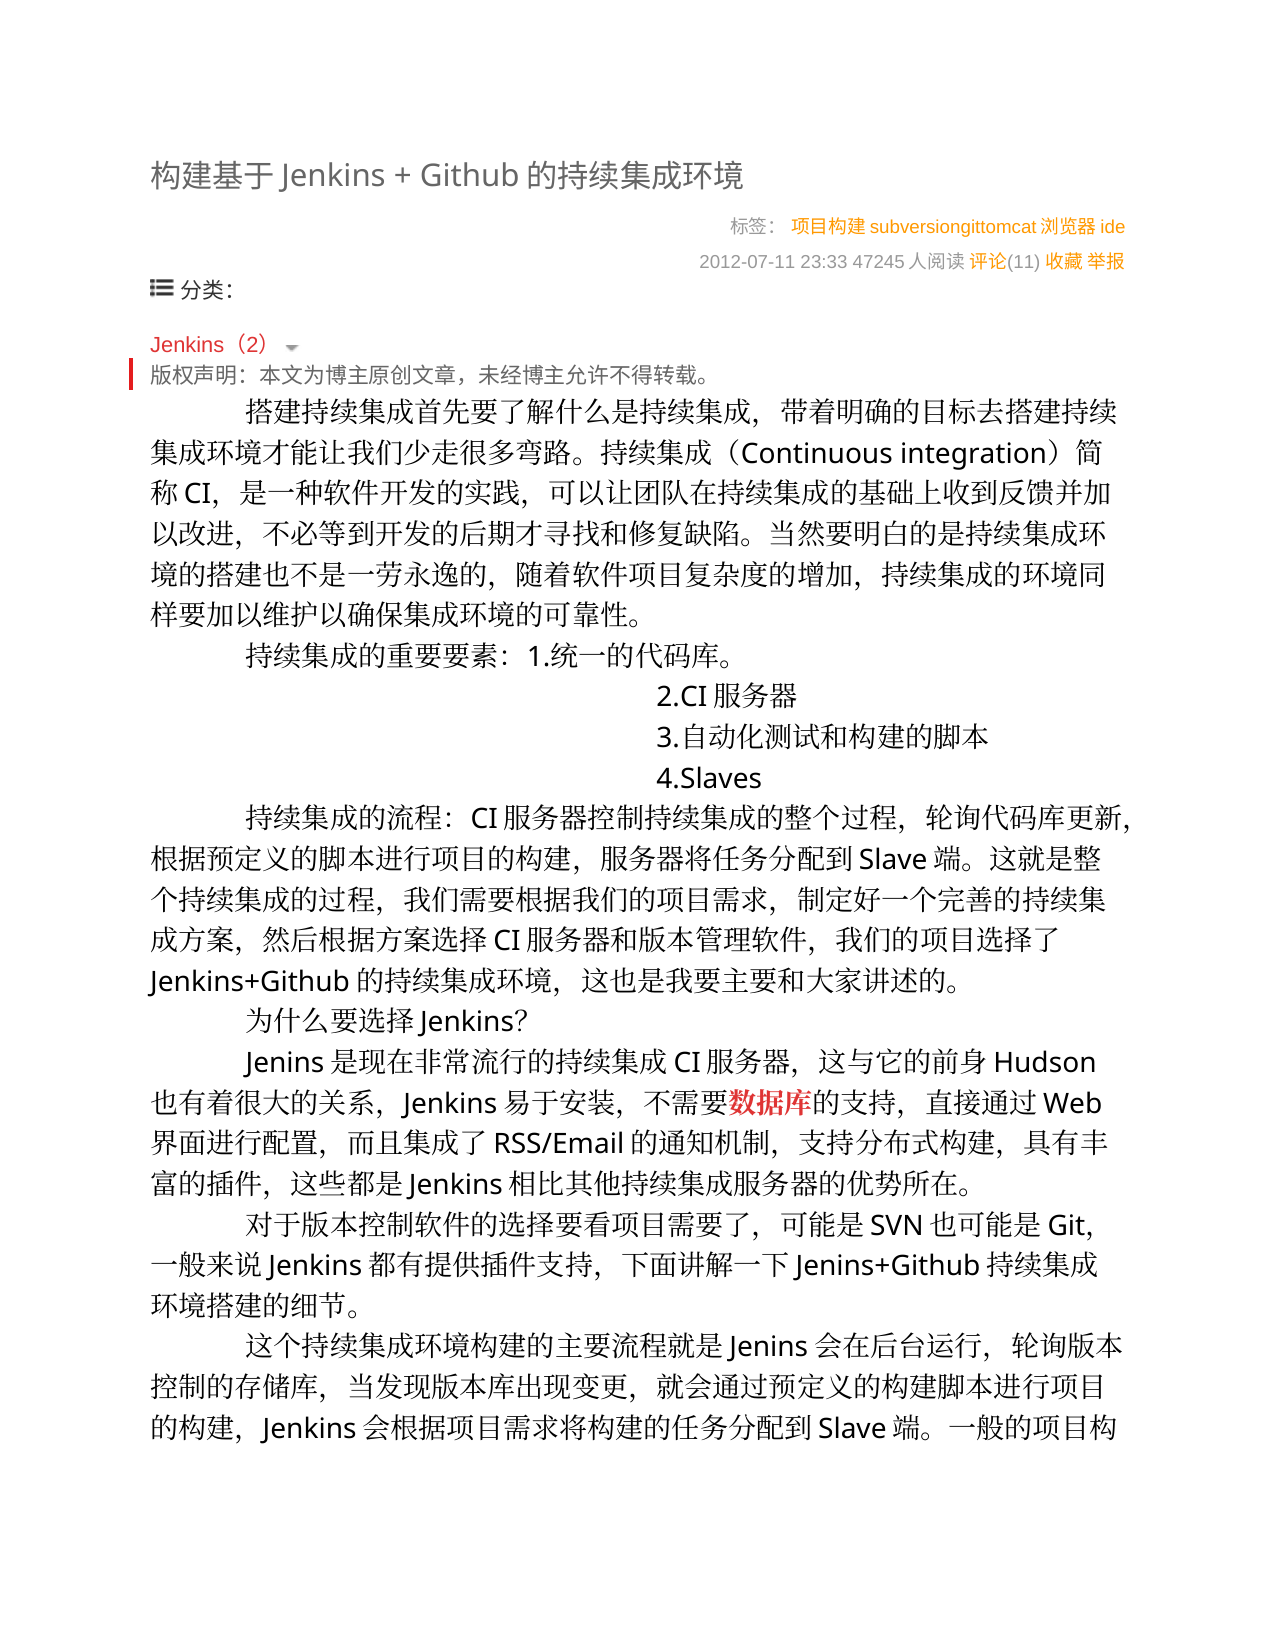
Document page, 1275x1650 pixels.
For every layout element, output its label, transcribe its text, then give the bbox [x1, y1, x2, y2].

text 搭建持续集成首先要了解什么是持续集成，带着明确的目标去搭建持续集成环境才能让我们少走很多弯路。持续集成（Continuous integration）简称CI，是一种软件开发的实践，可以让团队在持续集成的基础上收到反馈并加以改进，不必等到开发的后期才寻找和修复缺陷。当然要明白的是持续集成环境的搭建也不是一劳永逸的，随着软件项目复杂度的增加，持续集成的环境同样要加以维护以确保集成环境的可靠性。 [150, 390, 1125, 634]
text 构建基于Jenkins + Github的持续集成环境 [150, 150, 1125, 197]
text 对于版本控制软件的选择要看项目需要了，可能是SVN也可能是Git，一般来说Jenkins都有提供插件支持，下面讲解一下Jenins+Github持续集成环境搭建的细节。 [150, 1202, 1125, 1324]
text 2.CI服务器 [150, 674, 1125, 715]
text 持续集成的流程：CI服务器控制持续集成的整个过程，轮询代码库更新，根据预定义的脚本进行项目的构建，服务器将任务分配到Slave端。这就是整个持续集成的过程，我们需要根据我们的项目需求，制定好一个完善的持续集成方案，然后根据方案选择CI服务器和版本管理软件，我们的项目选择了Jenkins+Github的持续集成环境，这也是我要主要和大家讲述的。 [150, 796, 1125, 999]
text 2012-07-11 23:33 47245人阅读 评论(11) 收藏 举报 [150, 239, 1125, 273]
text Jenkins（2） [150, 327, 1125, 358]
text 为什么要选择Jenkins？ [150, 999, 1125, 1040]
picture [150, 279, 174, 299]
text 分类： [150, 273, 1125, 305]
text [150, 1324, 1125, 1446]
text 3.自动化测试和构建的脚本 [150, 715, 1125, 756]
text 标签： 项目构建subversiongittomcat浏览器ide [150, 205, 1125, 239]
text 版权声明：本文为博主原创文章，未经博主允许不得转载。 [150, 358, 1125, 390]
text 持续集成的重要要素：1.统一的代码库。 [150, 634, 1125, 674]
picture [285, 345, 302, 352]
text Jenins是现在非常流行的持续集成CI服务器，这与它的前身Hudson也有着很大的关系，Jenkins易于安装，不需要数据库的支持，直接通过Web界面进行配置，而且集成了RSS/Email的通知机制，支持分布式构建，具有丰富的插件，这些都是Jenkins相比其他持续集成服务器的优势所在。 [150, 1040, 1125, 1202]
text 4.Slaves [150, 756, 1125, 796]
